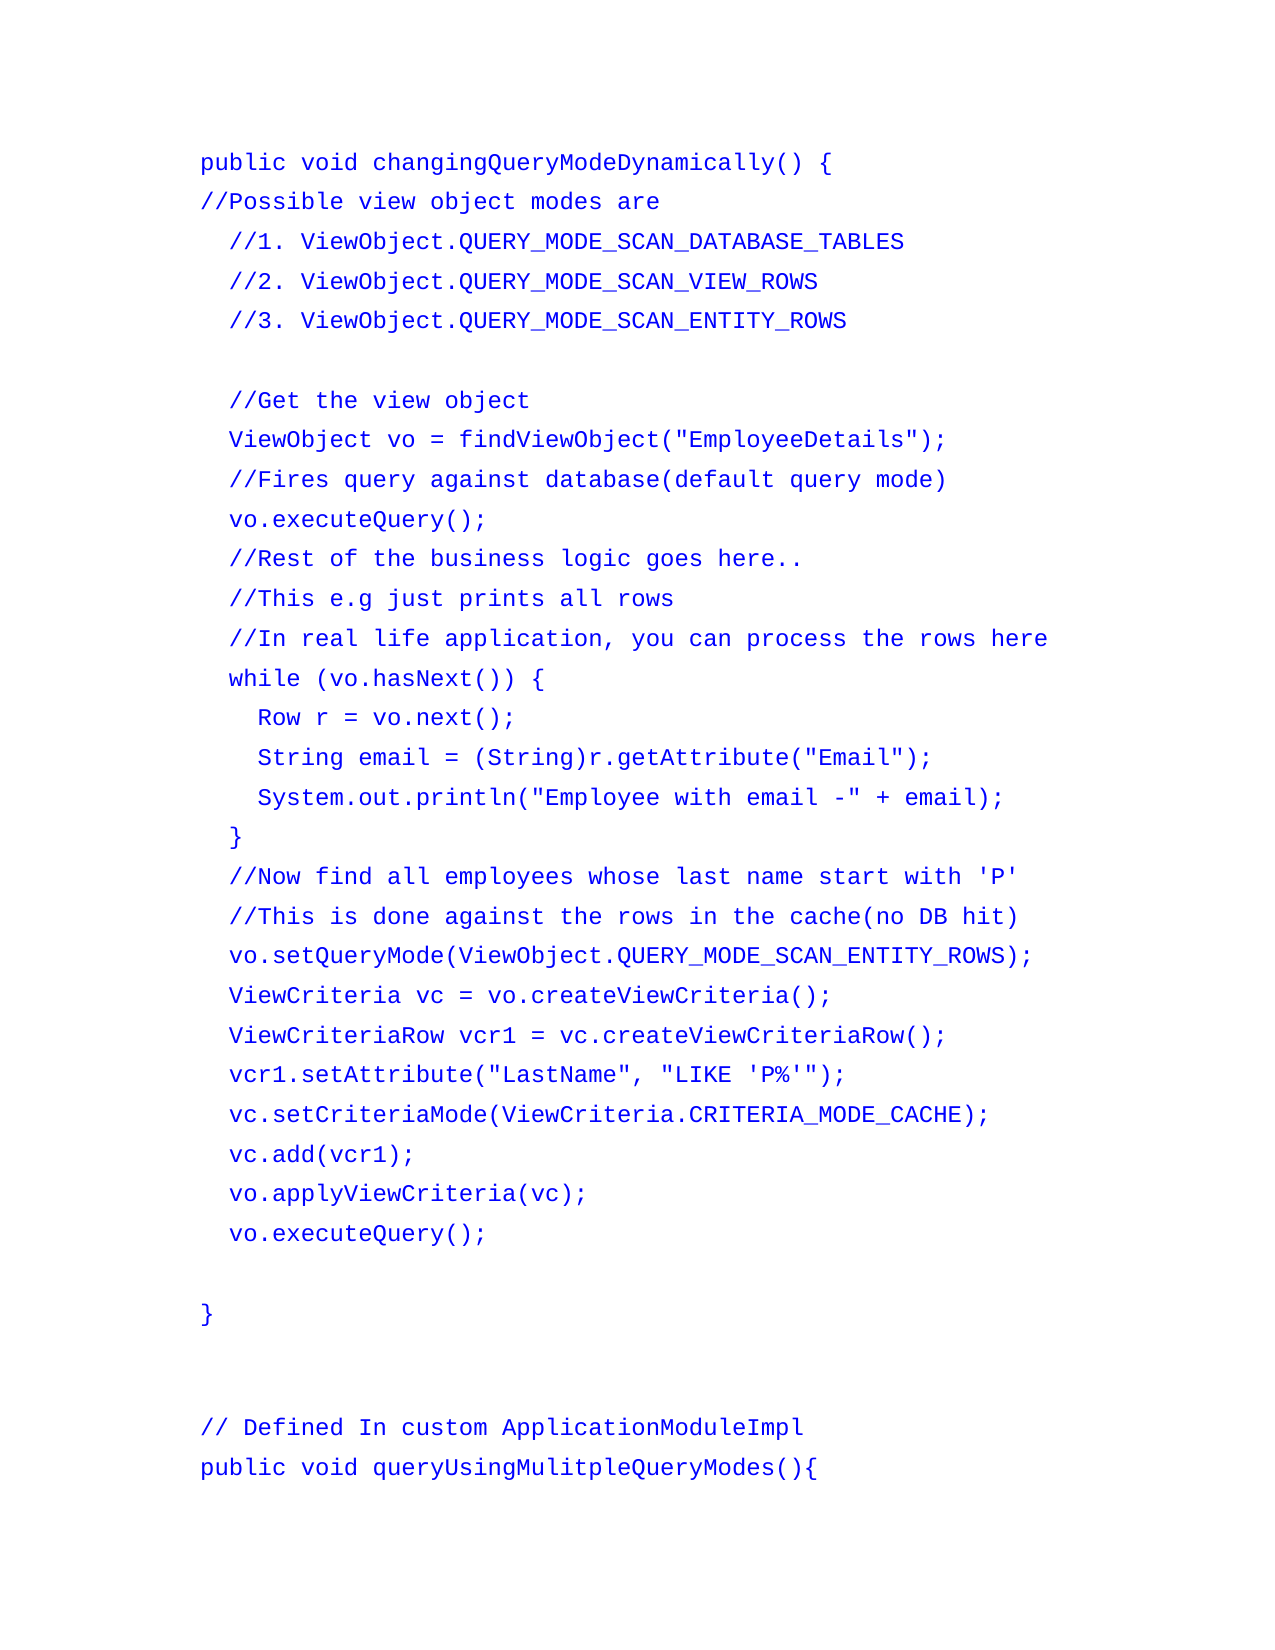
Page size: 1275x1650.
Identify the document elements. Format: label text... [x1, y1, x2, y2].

text Row r = vo.next(); [200, 706, 1075, 733]
text //2. ViewObject.QUERY_MODE_SCAN_VIEW_ROWS [200, 269, 1075, 296]
text //Rest of the business logic goes here.. [200, 547, 1075, 574]
text String email = (String)r.getAttribute("Email"); [200, 745, 1075, 772]
text // Defined In custom ApplicationModuleImpl [200, 1416, 1075, 1443]
text vcr1.setAttribute("LastName", "LIKE 'P%'"); [200, 1063, 1075, 1090]
text vo.setQueryMode(ViewObject.QUERY_MODE_SCAN_ENTITY_ROWS); [200, 944, 1075, 971]
text //Possible view object modes are [200, 190, 1075, 217]
text while (vo.hasNext()) { [200, 666, 1075, 693]
text vo.executeQuery(); [200, 1222, 1075, 1249]
text //3. ViewObject.QUERY_MODE_SCAN_ENTITY_ROWS [200, 309, 1075, 336]
text //Get the view object [200, 388, 1075, 415]
text } [200, 825, 1075, 852]
text ViewCriteria vc = vo.createViewCriteria(); [200, 983, 1075, 1011]
text vo.applyViewCriteria(vc); [200, 1182, 1075, 1209]
text vo.executeQuery(); [200, 507, 1075, 534]
text vc.setCriteriaMode(ViewCriteria.CRITERIA_MODE_CACHE); [200, 1102, 1075, 1130]
text public void queryUsingMulitpleQueryModes(){ [200, 1455, 1075, 1482]
text } [200, 1301, 1075, 1328]
text System.out.println("Employee with email -" + email); [200, 785, 1075, 812]
text //This is done against the rows in the cache(no DB hit) [200, 904, 1075, 931]
text //In real life application, you can process the rows here [200, 626, 1075, 653]
text ViewCriteriaRow vcr1 = vc.createViewCriteriaRow(); [200, 1023, 1075, 1050]
text public void changingQueryModeDynamically() { [200, 150, 1075, 177]
text //Fires query against database(default query mode) [200, 467, 1075, 495]
text //Now find all employees whose last name start with 'P' [200, 864, 1075, 892]
text vc.add(vcr1); [200, 1142, 1075, 1169]
text ViewObject vo = findViewObject("EmployeeDetails"); [200, 428, 1075, 455]
text //This e.g just prints all rows [200, 587, 1075, 614]
text //1. ViewObject.QUERY_MODE_SCAN_DATABASE_TABLES [200, 229, 1075, 257]
